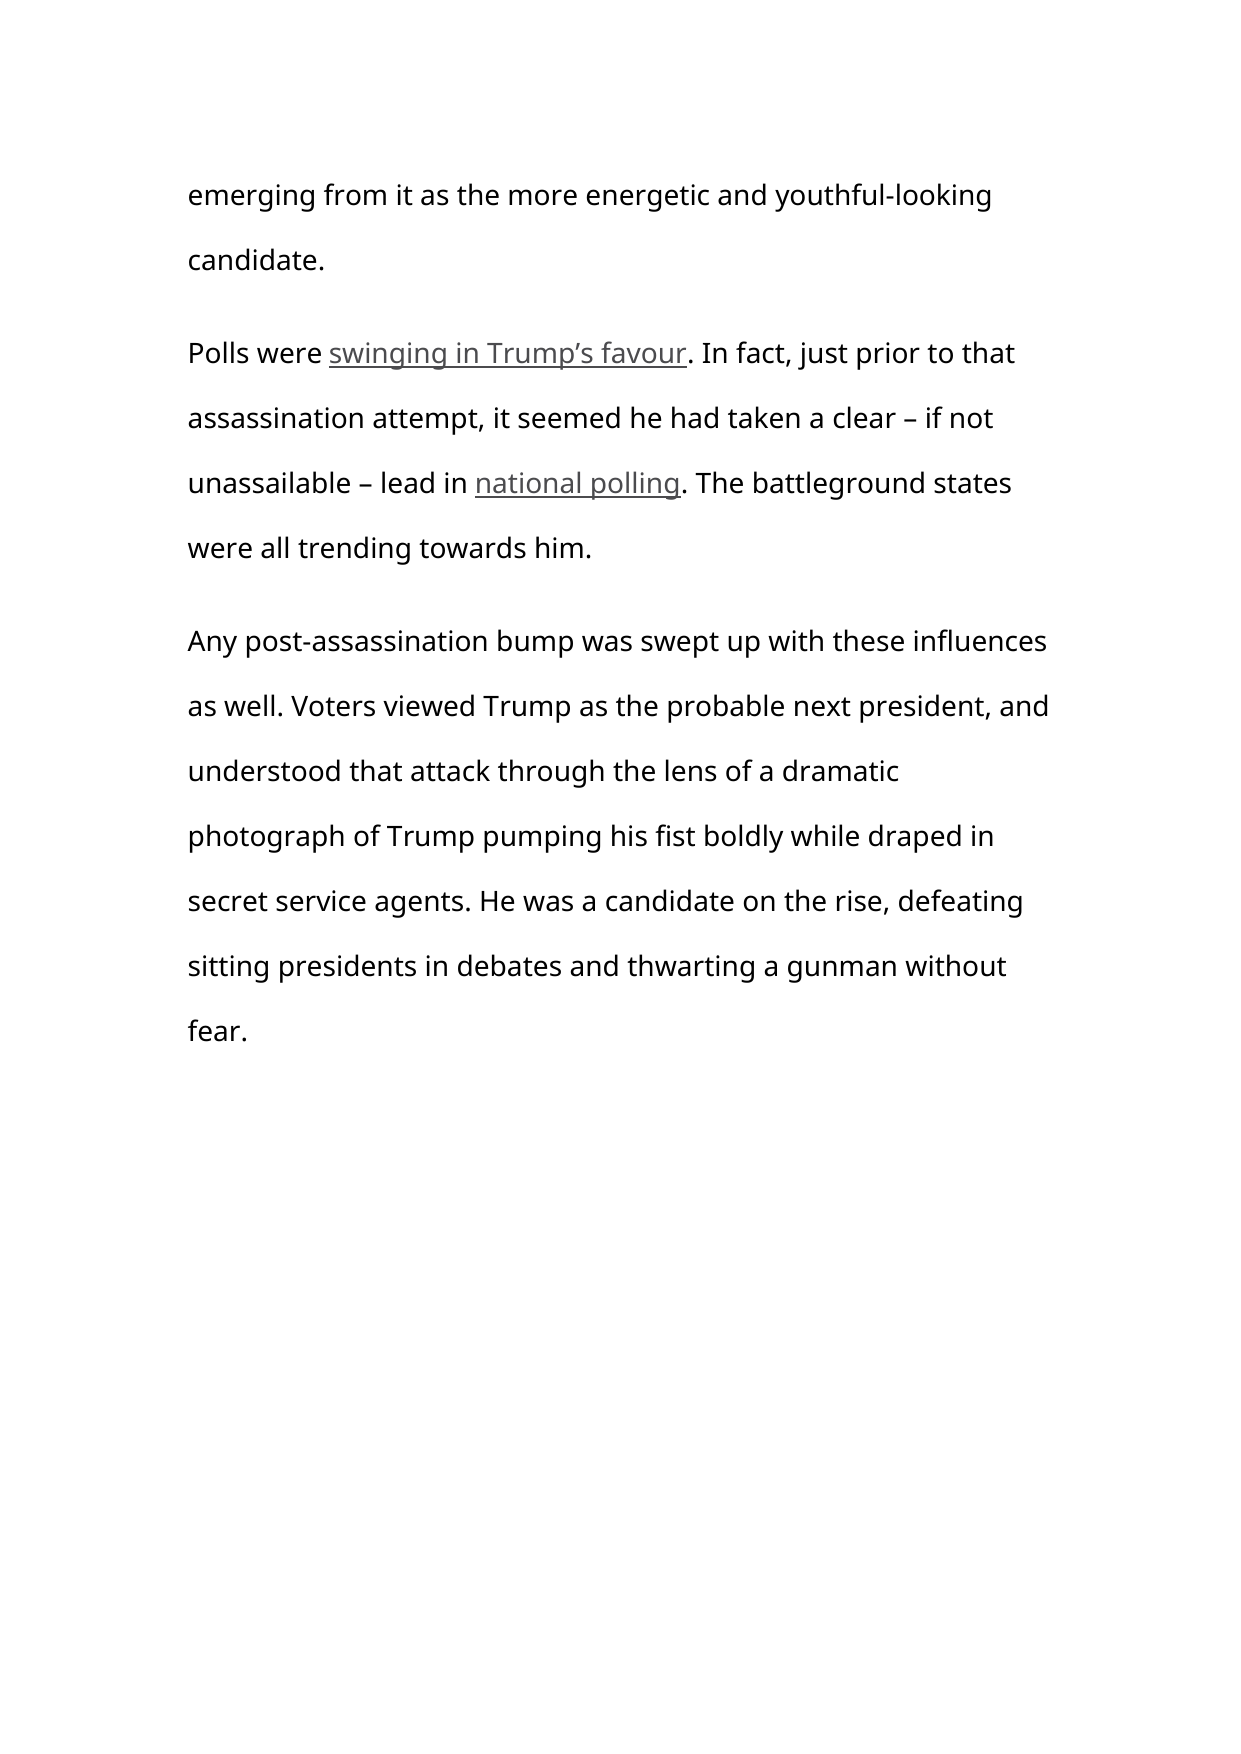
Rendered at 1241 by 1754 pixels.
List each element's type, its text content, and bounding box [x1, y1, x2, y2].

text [187, 162, 1053, 292]
text Polls were swinging in Trump’s favour. In fact, just prior to that assassination attempt, it seemed he had taken a clear – if not unassailable – lead in national polling. The battleground states were all trending towards him. [187, 320, 1053, 580]
text Any post-assassination bump was swept up with these influences as well. Voters viewed Trump as the probable next president, and understood that attack through the lens of a dramatic photograph of Trump pumping his fist boldly while draped in secret service agents. He was a candidate on the rise, defeating sitting presidents in debates and thwarting a gunman without fear. [187, 608, 1053, 1063]
